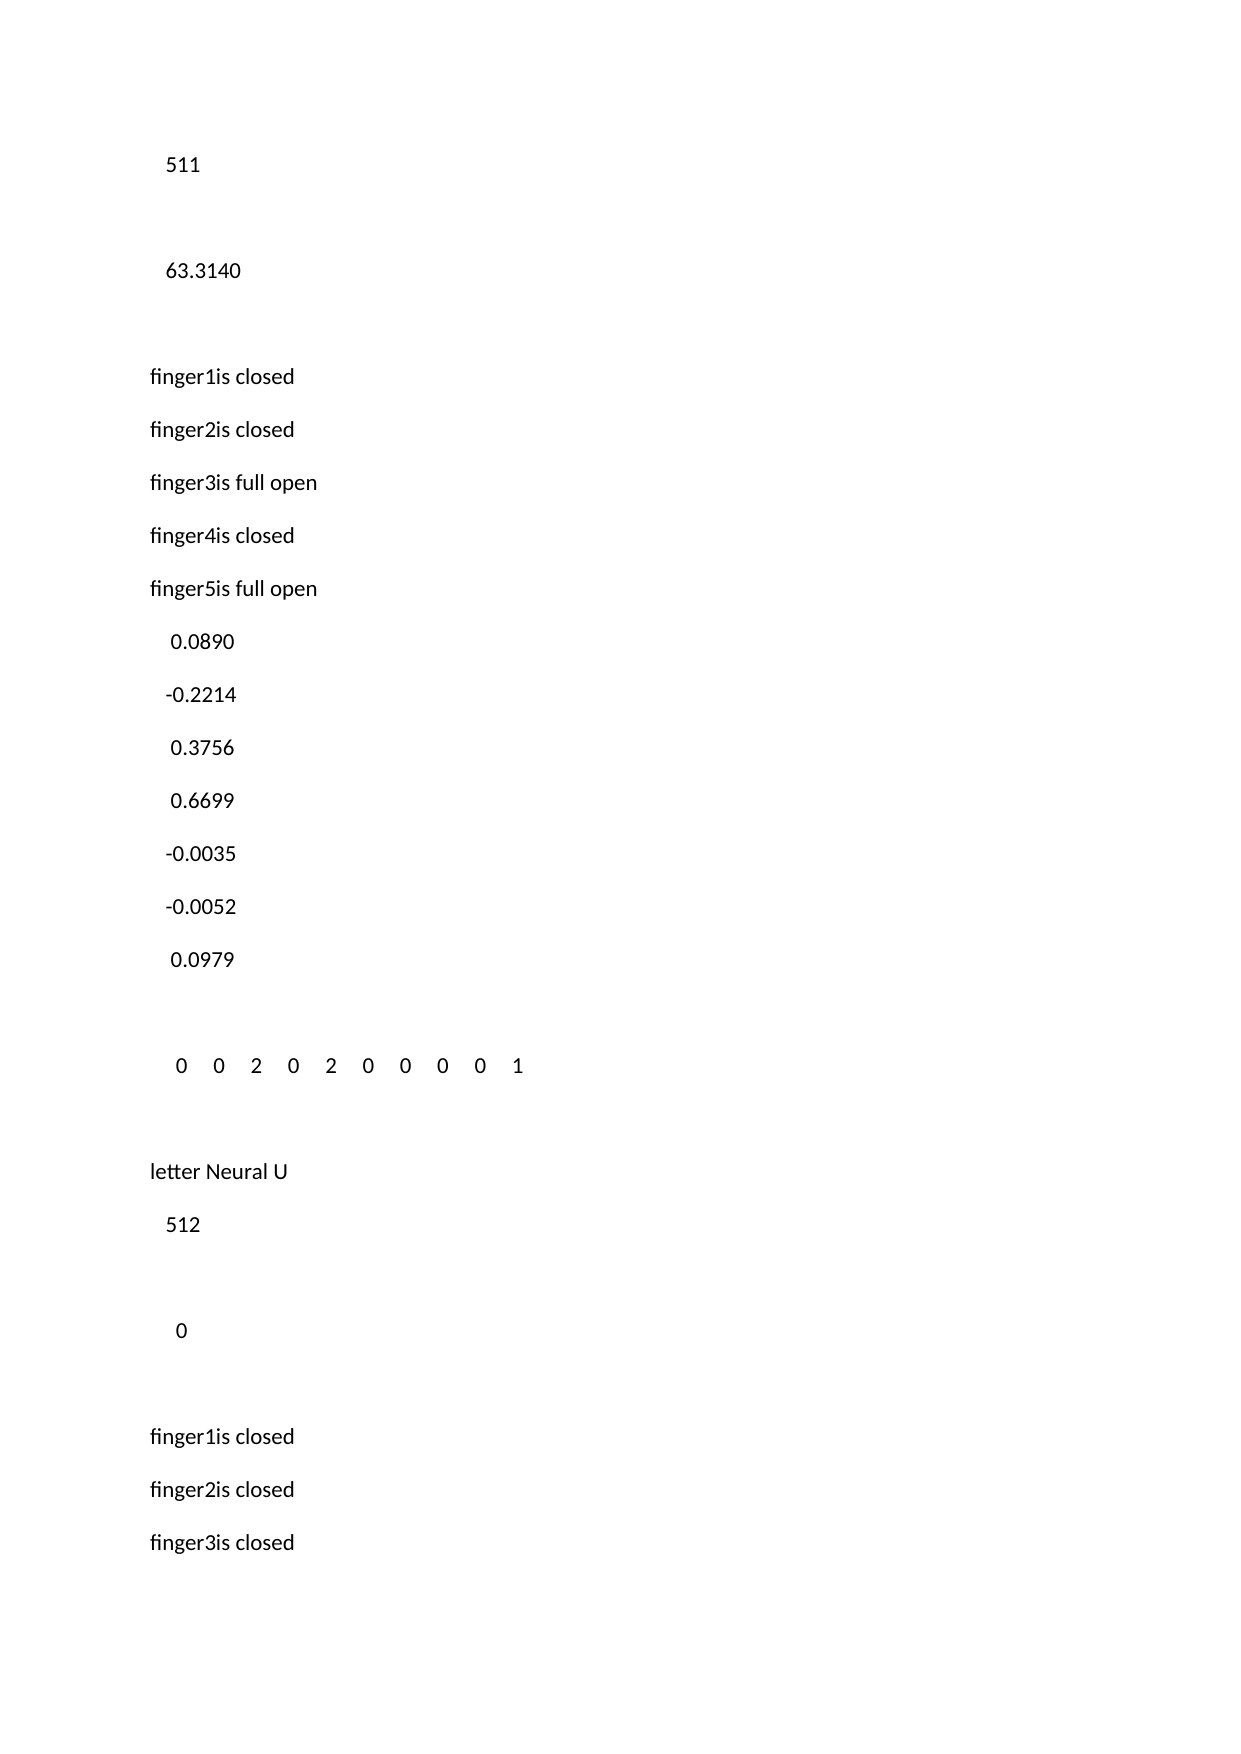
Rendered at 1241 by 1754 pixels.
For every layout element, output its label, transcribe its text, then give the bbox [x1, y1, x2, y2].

text finger1is closed [150, 1422, 1090, 1451]
text 0.0979 [150, 945, 1090, 973]
text finger4is closed [150, 521, 1090, 549]
text 0.6699 [150, 786, 1090, 814]
text 0.3756 [150, 733, 1090, 761]
text 0.0890 [150, 627, 1090, 655]
text 511 [150, 150, 1090, 178]
text 0 0 2 0 2 0 0 0 0 1 [150, 1051, 1090, 1079]
text 0 [150, 1316, 1090, 1344]
text letter Neural U [150, 1157, 1090, 1185]
text -0.0052 [150, 892, 1090, 920]
text finger2is closed [150, 415, 1090, 443]
text finger1is closed [150, 362, 1090, 390]
text finger5is full open [150, 574, 1090, 602]
text -0.2214 [150, 680, 1090, 708]
text -0.0035 [150, 839, 1090, 867]
text 63.3140 [150, 256, 1090, 284]
text finger2is closed [150, 1476, 1090, 1503]
text 512 [150, 1210, 1090, 1238]
text finger3is full open [150, 468, 1090, 496]
text finger3is closed [150, 1528, 1090, 1557]
